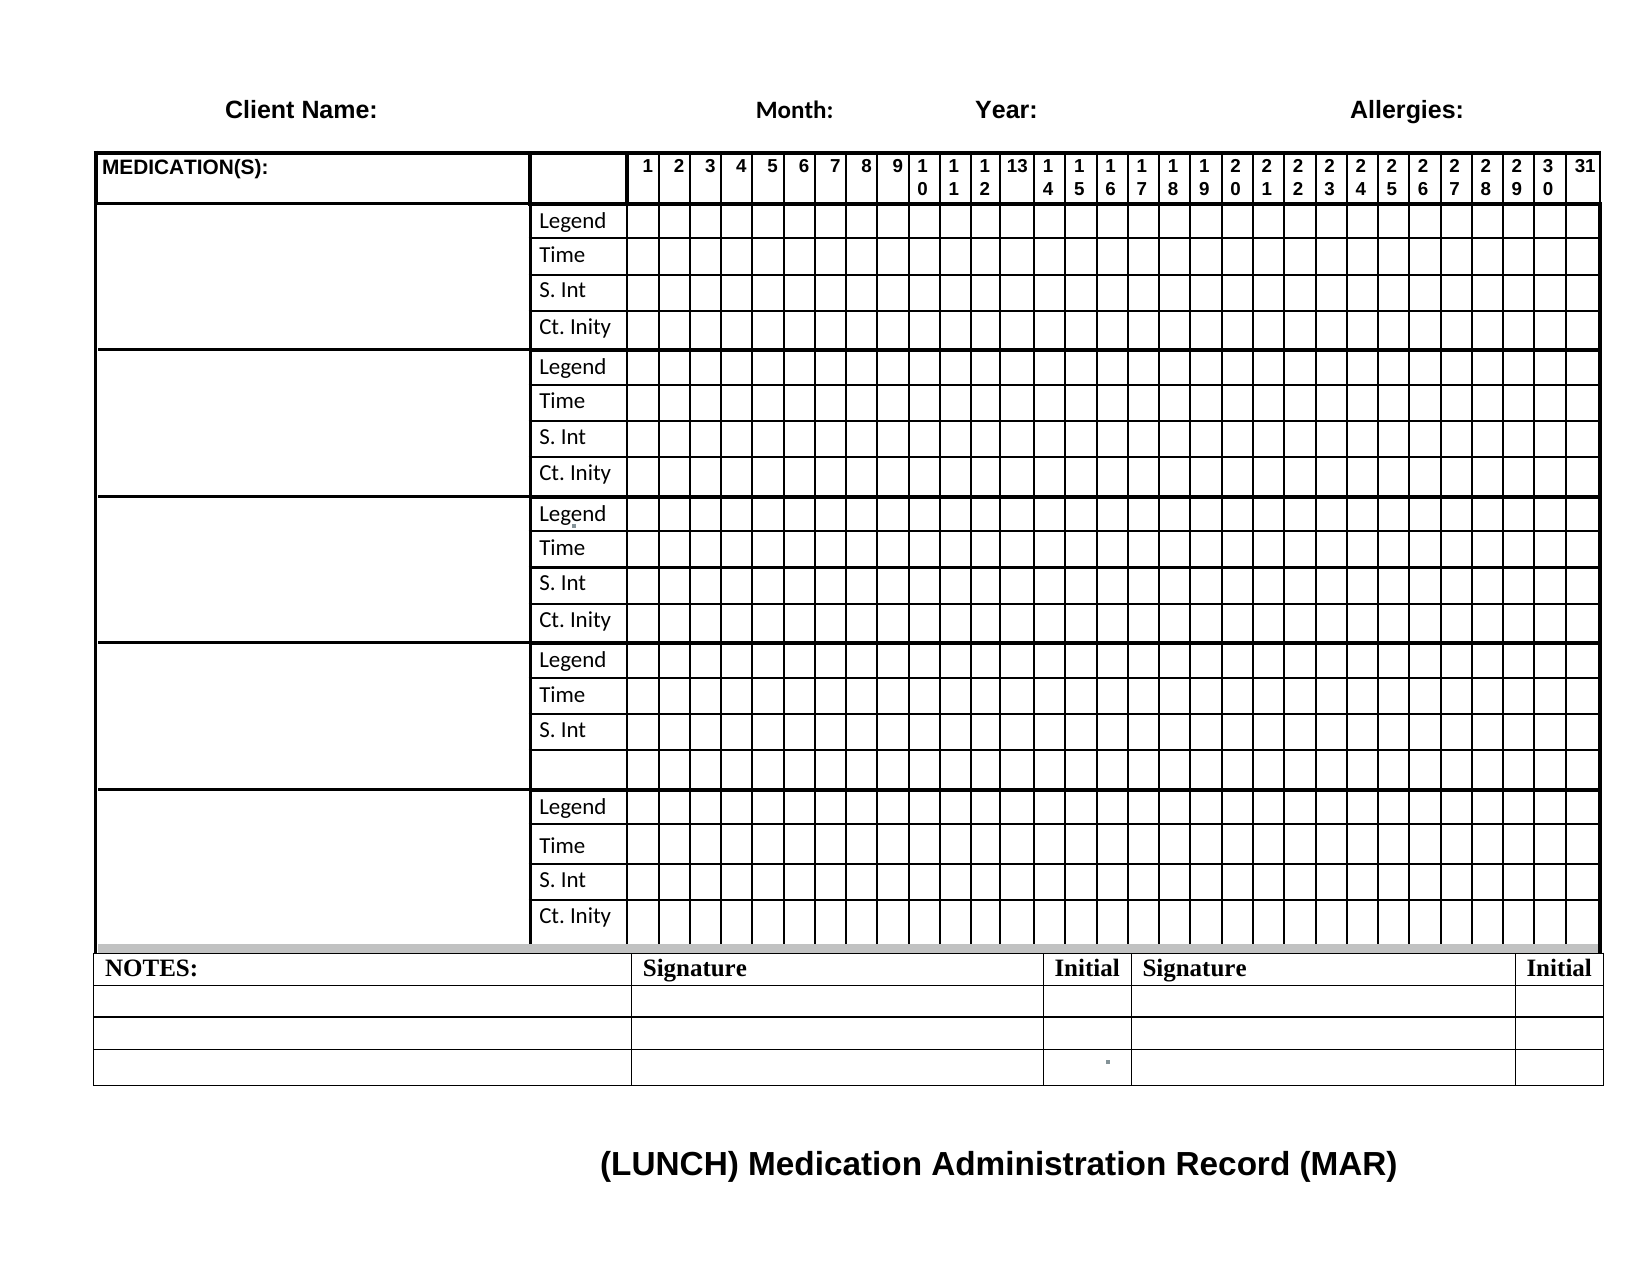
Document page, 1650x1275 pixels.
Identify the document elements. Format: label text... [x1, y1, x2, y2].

table_cell [1379, 865, 1408, 899]
table_cell [1098, 865, 1127, 899]
table_cell [785, 751, 814, 788]
table_cell [1410, 458, 1440, 495]
table_cell [1254, 532, 1283, 566]
table_cell [1567, 532, 1598, 566]
table_cell [972, 499, 999, 530]
table_cell [1066, 239, 1096, 273]
table_cell [785, 532, 814, 566]
table_cell [1567, 679, 1598, 713]
table_cell [785, 715, 814, 749]
table_cell [1317, 499, 1346, 530]
table_cell [97, 495, 529, 641]
table_cell [1442, 901, 1471, 944]
table_cell [1191, 792, 1221, 823]
table_cell [1567, 825, 1598, 863]
table_cell [1379, 458, 1408, 495]
table_cell [878, 605, 908, 641]
table_cell [660, 715, 689, 749]
table_cell S. Int [532, 865, 626, 899]
table_cell [1066, 679, 1096, 713]
table_cell Time [532, 532, 626, 566]
table_header 28 [1473, 155, 1502, 202]
table_cell [1160, 239, 1189, 273]
table_cell [1223, 499, 1252, 530]
table_cell [1001, 352, 1033, 383]
table_cell [1035, 352, 1064, 383]
table_cell [1223, 792, 1252, 823]
table_cell [847, 569, 876, 603]
table_cell [847, 239, 876, 273]
table_cell [691, 499, 720, 530]
table_cell [816, 901, 845, 944]
table_cell [910, 645, 939, 677]
table_cell [1410, 206, 1440, 237]
table_cell [753, 458, 783, 495]
table_cell [910, 312, 939, 348]
table_cell [722, 679, 751, 713]
table_cell [816, 865, 845, 899]
table_cell [1504, 605, 1533, 641]
table_cell [1285, 792, 1315, 823]
table_header 9 [878, 155, 908, 202]
table_cell [1442, 715, 1471, 749]
table_cell [941, 605, 970, 641]
table_cell [628, 792, 658, 823]
table_cell [1285, 645, 1315, 677]
table_cell [532, 751, 626, 788]
table_cell [1379, 499, 1408, 530]
table_cell [910, 422, 939, 456]
table_cell [753, 792, 783, 823]
table_cell [1066, 532, 1096, 566]
table_cell [878, 386, 908, 420]
table_cell [691, 901, 720, 944]
table_cell [1285, 386, 1315, 420]
table_cell [1223, 422, 1252, 456]
table_cell [1035, 901, 1064, 944]
table_cell [691, 386, 720, 420]
table_cell [1223, 532, 1252, 566]
table_cell [1348, 645, 1377, 677]
table_cell [1254, 312, 1283, 348]
table_cell [1001, 458, 1033, 495]
table_cell [785, 239, 814, 273]
table_cell [1129, 715, 1158, 749]
table_cell [847, 458, 876, 495]
table_cell [1066, 645, 1096, 677]
table_cell [1504, 865, 1533, 899]
table_cell [1504, 569, 1533, 603]
table_cell [1348, 239, 1377, 273]
table_cell [1254, 569, 1283, 603]
table_cell [1160, 865, 1189, 899]
table_cell [785, 499, 814, 530]
table_cell [1160, 276, 1189, 310]
table_cell [785, 901, 814, 944]
table_header 14 [1035, 155, 1064, 202]
table_cell Legend [532, 792, 626, 823]
table_cell [910, 679, 939, 713]
table_cell [941, 901, 970, 944]
table_cell [1348, 792, 1377, 823]
table_cell [1001, 679, 1033, 713]
table_cell [1317, 206, 1346, 237]
table_cell [1473, 206, 1502, 237]
table_cell [1098, 352, 1127, 383]
table_cell [1066, 605, 1096, 641]
table_cell [1442, 312, 1471, 348]
table_cell [1160, 352, 1189, 383]
table_cell [1442, 352, 1471, 383]
table_cell [1535, 532, 1565, 566]
table_cell [878, 312, 908, 348]
table_header [532, 155, 625, 202]
table_cell [1066, 569, 1096, 603]
table_cell [1504, 532, 1533, 566]
table_cell [1348, 751, 1377, 788]
table_cell [632, 1050, 1043, 1085]
table_cell [1410, 499, 1440, 530]
table_cell [722, 458, 751, 495]
table_cell [722, 645, 751, 677]
table_cell [1504, 206, 1533, 237]
table_cell [1223, 715, 1252, 749]
table_cell [1223, 569, 1252, 603]
table_cell [1442, 751, 1471, 788]
table_cell [1254, 679, 1283, 713]
table_cell [691, 825, 720, 863]
table_cell [941, 239, 970, 273]
table_cell [1285, 532, 1315, 566]
table_cell [816, 532, 845, 566]
table_header 21 [1254, 155, 1283, 202]
table_cell [1254, 352, 1283, 383]
table_cell [1285, 458, 1315, 495]
table_cell S. Int [532, 569, 626, 603]
table_cell [972, 276, 999, 310]
table_cell [753, 532, 783, 566]
table_cell [691, 312, 720, 348]
table_cell [1160, 532, 1189, 566]
table_cell [1410, 865, 1440, 899]
table_cell [1001, 422, 1033, 456]
table_cell [1001, 751, 1033, 788]
table_cell [660, 901, 689, 944]
table_cell [753, 499, 783, 530]
table_cell [1535, 458, 1565, 495]
table_cell [1504, 825, 1533, 863]
table_cell Legend [532, 352, 626, 383]
table_header 5 [753, 155, 783, 202]
table_cell [878, 645, 908, 677]
table_cell [816, 679, 845, 713]
table_cell [753, 312, 783, 348]
table_cell [1442, 792, 1471, 823]
table_cell [910, 206, 939, 237]
table_cell [1160, 569, 1189, 603]
table_cell [1285, 901, 1315, 944]
table_cell [941, 679, 970, 713]
table_cell [1035, 605, 1064, 641]
table_cell [878, 499, 908, 530]
table_cell [941, 865, 970, 899]
table_header 4 [722, 155, 751, 202]
table_cell [1035, 569, 1064, 603]
table_cell [847, 865, 876, 899]
table_cell [1191, 865, 1221, 899]
table_cell [1535, 865, 1565, 899]
text (LUNCH) Medication Administration Record (MAR) [525, 1148, 1484, 1183]
table_cell [1348, 569, 1377, 603]
table_cell [847, 792, 876, 823]
table_cell [1473, 422, 1502, 456]
table_cell [97, 348, 529, 495]
table_cell [1129, 276, 1158, 310]
table_cell [691, 239, 720, 273]
table_cell [910, 276, 939, 310]
table_header 25 [1379, 155, 1408, 202]
table_cell [816, 206, 845, 237]
table_cell [660, 751, 689, 788]
table_cell [1254, 422, 1283, 456]
table_cell [847, 901, 876, 944]
table_cell [1348, 532, 1377, 566]
table_cell [1044, 1018, 1131, 1048]
table_cell [753, 825, 783, 863]
table_header MEDICATION(S): [98, 155, 528, 202]
table_cell [878, 751, 908, 788]
table_cell [1285, 569, 1315, 603]
table_cell [785, 825, 814, 863]
table_cell [1535, 679, 1565, 713]
table_cell [816, 499, 845, 530]
table_cell [632, 1018, 1043, 1048]
table_header 18 [1160, 155, 1189, 202]
table_cell [1317, 825, 1346, 863]
table_cell [628, 422, 658, 456]
table_cell [1001, 605, 1033, 641]
table_cell [1191, 206, 1221, 237]
table_cell [847, 751, 876, 788]
table_cell [1348, 715, 1377, 749]
table_cell [941, 499, 970, 530]
table_cell [1442, 458, 1471, 495]
table_cell [1410, 751, 1440, 788]
table_cell [1567, 206, 1598, 237]
table_cell [691, 458, 720, 495]
table_cell [1254, 499, 1283, 530]
table_cell [1348, 865, 1377, 899]
table_cell [628, 679, 658, 713]
table_cell [816, 715, 845, 749]
table_cell [660, 645, 689, 677]
table_cell [753, 386, 783, 420]
table_cell [1160, 312, 1189, 348]
table_cell [1317, 569, 1346, 603]
table_cell [1317, 312, 1346, 348]
table_header NOTES: [94, 954, 631, 984]
table_cell [97, 788, 529, 944]
table_cell [847, 206, 876, 237]
table_cell [1066, 422, 1096, 456]
table_cell [1066, 865, 1096, 899]
table_cell [1129, 352, 1158, 383]
table_cell [1160, 679, 1189, 713]
table_cell [1098, 751, 1127, 788]
table_cell [1535, 825, 1565, 863]
table_cell [1254, 715, 1283, 749]
table_cell [1535, 386, 1565, 420]
table_cell S. Int [532, 276, 626, 310]
table_cell Ct. Inity [532, 312, 626, 348]
table_cell [1379, 276, 1408, 310]
table_cell [941, 386, 970, 420]
table_cell [1191, 239, 1221, 273]
table_cell [1285, 422, 1315, 456]
table_cell [1442, 239, 1471, 273]
table_cell [1473, 239, 1502, 273]
table_cell [1442, 276, 1471, 310]
table_cell [1191, 532, 1221, 566]
table_cell [1001, 532, 1033, 566]
table_cell [910, 751, 939, 788]
table_cell [1504, 386, 1533, 420]
table_cell [1129, 865, 1158, 899]
table_cell [1535, 239, 1565, 273]
table_cell [1567, 422, 1598, 456]
table_cell [1317, 679, 1346, 713]
table_cell [816, 386, 845, 420]
table_cell [753, 276, 783, 310]
table_cell [753, 352, 783, 383]
table_cell [660, 569, 689, 603]
table_cell [785, 458, 814, 495]
table_cell [1098, 206, 1127, 237]
table_cell [660, 532, 689, 566]
table_cell [1066, 206, 1096, 237]
table_cell [1348, 825, 1377, 863]
table_cell [1160, 386, 1189, 420]
table_cell [785, 645, 814, 677]
table_cell [1098, 239, 1127, 273]
table_cell Legend [532, 206, 626, 237]
table_cell [1129, 239, 1158, 273]
table_cell [878, 458, 908, 495]
table_cell [1098, 605, 1127, 641]
table_cell [1567, 276, 1598, 310]
table_cell [1410, 605, 1440, 641]
table_cell [1035, 422, 1064, 456]
table_cell [1473, 901, 1502, 944]
table_cell [878, 715, 908, 749]
table_cell [1348, 422, 1377, 456]
table_cell [1035, 239, 1064, 273]
table_header 27 [1442, 155, 1471, 202]
table_cell [878, 276, 908, 310]
table_cell [1535, 569, 1565, 603]
table_cell [660, 679, 689, 713]
table_cell [1223, 206, 1252, 237]
table_cell [1504, 901, 1533, 944]
table_cell [1254, 901, 1283, 944]
table_cell [1223, 605, 1252, 641]
table_cell [1473, 645, 1502, 677]
table_cell [941, 532, 970, 566]
table_cell [1379, 715, 1408, 749]
table_cell [753, 751, 783, 788]
table_cell [1001, 206, 1033, 237]
table_cell [878, 865, 908, 899]
table_header 1 [629, 155, 658, 202]
table_header Signature [1132, 954, 1515, 984]
table_cell [1473, 865, 1502, 899]
table_cell [1410, 386, 1440, 420]
table_cell [1473, 751, 1502, 788]
table_cell [910, 352, 939, 383]
table_cell [1348, 499, 1377, 530]
table_cell [847, 312, 876, 348]
table_cell [1317, 792, 1346, 823]
table_cell [1473, 532, 1502, 566]
table_cell [972, 645, 999, 677]
table_cell [1191, 645, 1221, 677]
table_cell [1254, 276, 1283, 310]
table_cell [1317, 386, 1346, 420]
table_cell [628, 605, 658, 641]
table_cell [1035, 532, 1064, 566]
table_cell [1473, 386, 1502, 420]
table_cell [722, 276, 751, 310]
table_cell [941, 751, 970, 788]
table_cell [1379, 645, 1408, 677]
table_cell [628, 532, 658, 566]
table_cell [785, 569, 814, 603]
table_cell [1442, 865, 1471, 899]
table_cell [722, 901, 751, 944]
table_cell [1035, 312, 1064, 348]
table_cell [972, 422, 999, 456]
table_cell [1348, 458, 1377, 495]
table_cell [1379, 792, 1408, 823]
table_cell [941, 825, 970, 863]
table_header Signature [632, 954, 1043, 984]
table_cell [1285, 276, 1315, 310]
table_cell [1191, 352, 1221, 383]
table_cell [1504, 715, 1533, 749]
table_cell [628, 352, 658, 383]
table_cell [1567, 605, 1598, 641]
table_cell [1348, 901, 1377, 944]
table_cell Time [532, 386, 626, 420]
table_cell [628, 645, 658, 677]
table_cell [1098, 825, 1127, 863]
table_cell [1098, 792, 1127, 823]
table_cell [816, 792, 845, 823]
table_cell [785, 312, 814, 348]
table_cell [1001, 239, 1033, 273]
table_cell [722, 312, 751, 348]
table_cell [1516, 986, 1603, 1016]
table_cell [628, 715, 658, 749]
table_cell [1098, 386, 1127, 420]
table_cell [1001, 901, 1033, 944]
table_cell [1001, 386, 1033, 420]
table_cell [722, 605, 751, 641]
table_cell [1160, 751, 1189, 788]
table_cell [691, 645, 720, 677]
table_cell [878, 532, 908, 566]
table_header 6 [785, 155, 814, 202]
table_cell [1254, 825, 1283, 863]
table_cell [1098, 458, 1127, 495]
table_cell [878, 825, 908, 863]
table_header 17 [1129, 155, 1158, 202]
table_header 15 [1066, 155, 1096, 202]
table_cell [628, 901, 658, 944]
table_cell [1379, 569, 1408, 603]
table_cell [1066, 751, 1096, 788]
table_cell [1504, 422, 1533, 456]
table_cell [753, 645, 783, 677]
table_cell [628, 751, 658, 788]
table_cell [1044, 1050, 1131, 1085]
table_cell [1410, 825, 1440, 863]
table_cell [1348, 352, 1377, 383]
table_cell [1442, 825, 1471, 863]
table_header 8 [847, 155, 876, 202]
table_cell [1191, 499, 1221, 530]
table_cell [1473, 679, 1502, 713]
table_cell [1098, 569, 1127, 603]
table_cell [1535, 645, 1565, 677]
table_cell [1379, 312, 1408, 348]
table_cell [660, 458, 689, 495]
table_cell [972, 751, 999, 788]
table_cell [1535, 751, 1565, 788]
table_cell [972, 901, 999, 944]
table_cell [1285, 825, 1315, 863]
table_cell [1379, 422, 1408, 456]
table_cell [691, 352, 720, 383]
table_cell [1348, 276, 1377, 310]
table_cell [1129, 825, 1158, 863]
table_cell S. Int [532, 715, 626, 749]
table_header 11 [941, 155, 970, 202]
table_cell [722, 386, 751, 420]
table_cell [632, 986, 1043, 1016]
table_cell [1567, 312, 1598, 348]
table_cell [1567, 386, 1598, 420]
table_cell [1066, 312, 1096, 348]
table_cell [753, 422, 783, 456]
table_cell [972, 715, 999, 749]
table_cell [816, 276, 845, 310]
table_cell [1504, 751, 1533, 788]
table_cell [1066, 276, 1096, 310]
table_cell [1129, 751, 1158, 788]
table_cell [1160, 645, 1189, 677]
table_cell [1066, 901, 1096, 944]
table_cell [847, 276, 876, 310]
table_cell [1285, 352, 1315, 383]
table_cell [1044, 986, 1131, 1016]
table_cell Ct. Inity [532, 605, 626, 641]
table_cell [1317, 865, 1346, 899]
table_cell [722, 499, 751, 530]
table_header Initial [1516, 954, 1603, 984]
table_cell [1285, 605, 1315, 641]
table_cell [1348, 206, 1377, 237]
table_cell [1317, 605, 1346, 641]
table_cell [722, 352, 751, 383]
table_header 31 [1567, 155, 1599, 202]
table_cell [785, 352, 814, 383]
table_cell [1410, 532, 1440, 566]
table_cell [1410, 901, 1440, 944]
table_cell [847, 352, 876, 383]
table_header 24 [1348, 155, 1377, 202]
text Client Name: Month: Year: Allergies: [151, 97, 1484, 124]
table_cell [1348, 605, 1377, 641]
table_cell [1129, 679, 1158, 713]
table_header 22 [1285, 155, 1315, 202]
table_cell [816, 352, 845, 383]
table_cell [972, 679, 999, 713]
table_cell [1066, 825, 1096, 863]
table_cell [1001, 569, 1033, 603]
table_cell [972, 532, 999, 566]
table_cell [847, 532, 876, 566]
table_header 7 [816, 155, 845, 202]
table_cell [972, 206, 999, 237]
table_cell [1098, 422, 1127, 456]
table_cell [1223, 386, 1252, 420]
table_cell [722, 792, 751, 823]
table_cell [816, 825, 845, 863]
table_cell [1504, 276, 1533, 310]
table_cell [910, 825, 939, 863]
table_cell Ct. Inity [532, 901, 626, 944]
table_cell [1410, 239, 1440, 273]
table_cell [1223, 865, 1252, 899]
table_cell [722, 715, 751, 749]
table_cell [1567, 499, 1598, 530]
table_cell [1535, 499, 1565, 530]
table_cell Time [532, 679, 626, 713]
table_cell [910, 715, 939, 749]
table_cell [1317, 645, 1346, 677]
table_header Initial [1044, 954, 1131, 984]
table_cell [660, 865, 689, 899]
table_cell [1473, 715, 1502, 749]
table_cell [1160, 422, 1189, 456]
table_cell [660, 499, 689, 530]
table_cell [941, 352, 970, 383]
table_cell [1567, 865, 1598, 899]
table_cell [1516, 1050, 1603, 1085]
table_cell [660, 239, 689, 273]
table_cell [1035, 206, 1064, 237]
table_cell [1098, 901, 1127, 944]
table_cell [691, 569, 720, 603]
table_cell [1098, 499, 1127, 530]
table_cell [1098, 679, 1127, 713]
table_cell [1035, 751, 1064, 788]
table_cell [628, 206, 658, 237]
table_cell [1129, 499, 1158, 530]
table_cell [785, 422, 814, 456]
table_cell [691, 792, 720, 823]
table_cell [1535, 715, 1565, 749]
table_cell [941, 715, 970, 749]
table_cell [628, 825, 658, 863]
table_cell [1567, 715, 1598, 749]
table_header 16 [1098, 155, 1127, 202]
table_cell [1285, 499, 1315, 530]
table_cell [1129, 901, 1158, 944]
table_cell [1223, 901, 1252, 944]
table_cell [816, 312, 845, 348]
table_cell [1504, 239, 1533, 273]
table_cell [1191, 715, 1221, 749]
table_cell [1317, 422, 1346, 456]
table_header 13 [1001, 155, 1033, 202]
table_cell [1035, 499, 1064, 530]
table_cell [1254, 645, 1283, 677]
table_cell [847, 422, 876, 456]
table_cell [1066, 352, 1096, 383]
table_cell [941, 206, 970, 237]
table_cell [1473, 499, 1502, 530]
table_cell [691, 532, 720, 566]
table_cell [1098, 532, 1127, 566]
table_cell [1254, 865, 1283, 899]
table_cell [1066, 458, 1096, 495]
table_cell [1535, 792, 1565, 823]
table_cell [1410, 312, 1440, 348]
table_cell [1410, 569, 1440, 603]
table_cell [1410, 715, 1440, 749]
table_cell [1191, 422, 1221, 456]
table_cell [628, 386, 658, 420]
table_cell [1410, 679, 1440, 713]
table_cell [722, 422, 751, 456]
table_cell [1317, 239, 1346, 273]
table_cell [1160, 792, 1189, 823]
table_cell [1223, 679, 1252, 713]
table_header 10 [910, 155, 939, 202]
table_cell [1442, 532, 1471, 566]
table_cell [1348, 386, 1377, 420]
table_cell Ct. Inity [532, 458, 626, 495]
table_cell [1035, 792, 1064, 823]
table_cell [785, 386, 814, 420]
table_cell [910, 499, 939, 530]
table_cell [1191, 679, 1221, 713]
table_cell [1567, 352, 1598, 383]
table_cell [847, 386, 876, 420]
table_cell [1348, 679, 1377, 713]
table_cell [1254, 751, 1283, 788]
table_cell [1442, 422, 1471, 456]
table_cell [1223, 352, 1252, 383]
table_cell [1317, 276, 1346, 310]
table_cell [1473, 605, 1502, 641]
table_cell [1132, 1050, 1515, 1085]
table_cell [941, 569, 970, 603]
table_cell [1098, 645, 1127, 677]
table_cell [847, 499, 876, 530]
table_cell [1254, 206, 1283, 237]
table_cell [1129, 569, 1158, 603]
table_cell [785, 276, 814, 310]
table_cell [1348, 312, 1377, 348]
table_cell [722, 569, 751, 603]
table_cell [1285, 751, 1315, 788]
table_cell [753, 715, 783, 749]
table_cell [816, 605, 845, 641]
table_cell [1191, 825, 1221, 863]
table_header 29 [1504, 155, 1533, 202]
table_cell [1535, 422, 1565, 456]
table_cell [1317, 901, 1346, 944]
table_cell [753, 239, 783, 273]
table_cell [94, 1050, 631, 1085]
table_cell [1504, 645, 1533, 677]
table_cell [816, 458, 845, 495]
table_cell [1129, 312, 1158, 348]
table_cell [1191, 605, 1221, 641]
table_cell [910, 605, 939, 641]
table_cell [1317, 352, 1346, 383]
table_cell [1504, 792, 1533, 823]
table_cell [1410, 352, 1440, 383]
table_cell [1132, 1018, 1515, 1048]
table_cell [1191, 312, 1221, 348]
table_cell [1410, 645, 1440, 677]
table_cell [847, 605, 876, 641]
table_cell [1001, 499, 1033, 530]
table_cell [660, 352, 689, 383]
table_cell [628, 865, 658, 899]
table_cell [1567, 458, 1598, 495]
table_cell [722, 865, 751, 899]
table_cell [1035, 458, 1064, 495]
table_cell [1132, 986, 1515, 1016]
table_cell [1442, 499, 1471, 530]
table_cell [753, 865, 783, 899]
table_cell [753, 605, 783, 641]
table_cell Legend [532, 645, 626, 677]
table_cell [1035, 645, 1064, 677]
table_header 30 [1535, 155, 1565, 202]
table_cell [816, 751, 845, 788]
table_header 3 [691, 155, 720, 202]
table_cell [972, 605, 999, 641]
table_cell [1191, 276, 1221, 310]
table_cell [1504, 679, 1533, 713]
table_cell [972, 312, 999, 348]
table_cell [1317, 751, 1346, 788]
table_cell [878, 569, 908, 603]
table_cell [628, 312, 658, 348]
table_cell [1504, 312, 1533, 348]
table_cell [1473, 792, 1502, 823]
table_header 19 [1191, 155, 1221, 202]
table_cell [878, 206, 908, 237]
table_cell [628, 569, 658, 603]
table_cell [1001, 645, 1033, 677]
table_cell [722, 532, 751, 566]
table_cell [94, 1018, 631, 1048]
table_cell [628, 276, 658, 310]
table_cell [1160, 605, 1189, 641]
table_cell [1535, 206, 1565, 237]
table_cell [660, 825, 689, 863]
table_cell [628, 499, 658, 530]
table_cell [1098, 715, 1127, 749]
table_cell [97, 205, 529, 348]
table_cell [1191, 458, 1221, 495]
table_cell [722, 239, 751, 273]
table_cell [847, 679, 876, 713]
table_cell [1442, 645, 1471, 677]
table_cell [972, 825, 999, 863]
table_cell [878, 792, 908, 823]
table_cell [1535, 312, 1565, 348]
table_cell [847, 715, 876, 749]
table_cell [1317, 458, 1346, 495]
table_cell [1129, 422, 1158, 456]
table_cell [1001, 715, 1033, 749]
table_cell [722, 206, 751, 237]
table_cell [1567, 901, 1598, 944]
table_cell [1254, 605, 1283, 641]
table_cell [1035, 825, 1064, 863]
table_cell [1001, 276, 1033, 310]
table_cell [972, 865, 999, 899]
table_cell [972, 239, 999, 273]
table_cell [785, 865, 814, 899]
table_cell [1066, 386, 1096, 420]
table_cell [691, 206, 720, 237]
table_cell [941, 312, 970, 348]
table_cell [785, 792, 814, 823]
table_cell [753, 569, 783, 603]
table_cell [1473, 276, 1502, 310]
table_cell [910, 532, 939, 566]
table_cell [660, 792, 689, 823]
table_cell [1442, 386, 1471, 420]
table_cell [1160, 715, 1189, 749]
table_cell [1379, 532, 1408, 566]
table_cell [1379, 679, 1408, 713]
table_cell [660, 422, 689, 456]
table_header 2 [660, 155, 689, 202]
table_cell [1285, 206, 1315, 237]
table_cell [878, 422, 908, 456]
table_cell [1223, 751, 1252, 788]
table_cell [753, 206, 783, 237]
table_cell [1223, 239, 1252, 273]
table_cell Time [532, 239, 626, 273]
table_cell [1379, 901, 1408, 944]
table_cell [753, 679, 783, 713]
table_cell [691, 276, 720, 310]
table_cell [941, 458, 970, 495]
table_cell [1223, 645, 1252, 677]
table_cell [1567, 569, 1598, 603]
table_cell [1129, 386, 1158, 420]
table_cell [972, 569, 999, 603]
table_cell [847, 825, 876, 863]
table_cell [972, 386, 999, 420]
table_cell [1001, 792, 1033, 823]
table_cell [1223, 276, 1252, 310]
table_cell [910, 792, 939, 823]
table_cell [1285, 312, 1315, 348]
table_cell [1442, 679, 1471, 713]
table_cell [785, 206, 814, 237]
table_cell [1066, 792, 1096, 823]
table_cell [1410, 276, 1440, 310]
table_cell [660, 386, 689, 420]
table_cell [691, 422, 720, 456]
table_cell [1410, 792, 1440, 823]
table_cell [1317, 715, 1346, 749]
table_cell [1473, 569, 1502, 603]
table_cell [1001, 865, 1033, 899]
table_cell [1285, 715, 1315, 749]
table_cell [691, 751, 720, 788]
table_cell [691, 865, 720, 899]
table_cell [1285, 865, 1315, 899]
table_cell Time [532, 825, 626, 863]
table_cell [1098, 276, 1127, 310]
table_cell [910, 239, 939, 273]
table_cell [1223, 312, 1252, 348]
table_cell [1129, 532, 1158, 566]
table_cell [1567, 792, 1598, 823]
table_cell [910, 458, 939, 495]
table_cell [1066, 715, 1096, 749]
table_cell [1160, 206, 1189, 237]
table_cell [691, 679, 720, 713]
table_cell [878, 239, 908, 273]
table_cell [1129, 605, 1158, 641]
table_cell [1035, 865, 1064, 899]
table_cell [1001, 312, 1033, 348]
table_cell [1191, 569, 1221, 603]
table_cell [878, 352, 908, 383]
table_cell [1066, 499, 1096, 530]
table_cell [1035, 715, 1064, 749]
table_cell [1129, 792, 1158, 823]
table_cell [1473, 825, 1502, 863]
table_cell [816, 422, 845, 456]
table_cell [1535, 901, 1565, 944]
table_cell [628, 458, 658, 495]
table_cell [1160, 901, 1189, 944]
table_cell [1535, 276, 1565, 310]
table_cell [1223, 458, 1252, 495]
table_cell [1254, 792, 1283, 823]
table_cell [1567, 239, 1598, 273]
table_cell [1254, 239, 1283, 273]
table_cell Legend [532, 499, 626, 530]
table_header 26 [1410, 155, 1440, 202]
table_cell [1129, 206, 1158, 237]
table_cell [1191, 901, 1221, 944]
table_cell [660, 276, 689, 310]
table_cell [1160, 825, 1189, 863]
table_cell [1442, 569, 1471, 603]
table_cell [941, 645, 970, 677]
table_cell [660, 312, 689, 348]
table_cell [1129, 458, 1158, 495]
table_cell [722, 825, 751, 863]
table_cell [691, 715, 720, 749]
table_cell [628, 239, 658, 273]
table_cell [1191, 386, 1221, 420]
table_cell [910, 901, 939, 944]
table_cell [1379, 206, 1408, 237]
table_cell [1410, 422, 1440, 456]
table_cell [1504, 499, 1533, 530]
table_cell [1191, 751, 1221, 788]
table_cell [1001, 825, 1033, 863]
table_cell [1129, 645, 1158, 677]
table_cell [660, 206, 689, 237]
table_cell [972, 458, 999, 495]
table_cell [816, 239, 845, 273]
table_cell [910, 386, 939, 420]
table_cell [1379, 825, 1408, 863]
table_cell [1504, 458, 1533, 495]
table_cell [1285, 239, 1315, 273]
table_cell [1160, 499, 1189, 530]
table_cell [972, 792, 999, 823]
table_cell [1442, 206, 1471, 237]
table_cell [1379, 605, 1408, 641]
table_cell [1098, 312, 1127, 348]
table_cell [878, 679, 908, 713]
table_cell [691, 605, 720, 641]
table_cell [847, 645, 876, 677]
table_cell [94, 986, 631, 1016]
table_cell [1254, 386, 1283, 420]
table_cell [816, 645, 845, 677]
table_cell [722, 751, 751, 788]
table_cell [941, 792, 970, 823]
table_cell [1379, 751, 1408, 788]
table_cell [1567, 751, 1598, 788]
table_cell [1160, 458, 1189, 495]
table_cell [753, 901, 783, 944]
table_cell [1473, 312, 1502, 348]
table_cell [1473, 458, 1502, 495]
table_cell [1035, 276, 1064, 310]
table_cell [972, 352, 999, 383]
table_cell [941, 276, 970, 310]
table_cell [1379, 386, 1408, 420]
table_cell [878, 901, 908, 944]
table_cell [1035, 679, 1064, 713]
table_cell S. Int [532, 422, 626, 456]
table_cell [785, 679, 814, 713]
table_cell [910, 569, 939, 603]
table_cell [941, 422, 970, 456]
table_cell [97, 641, 529, 788]
table_cell [1285, 679, 1315, 713]
table_header 12 [972, 155, 999, 202]
table_cell [1504, 352, 1533, 383]
table_cell [660, 605, 689, 641]
table_header 20 [1223, 155, 1252, 202]
table_cell [1379, 352, 1408, 383]
table_cell [816, 569, 845, 603]
table_cell [1535, 352, 1565, 383]
table_cell [1473, 352, 1502, 383]
table_cell [1317, 532, 1346, 566]
table_cell [785, 605, 814, 641]
table_cell [1223, 825, 1252, 863]
table_cell [1254, 458, 1283, 495]
table_cell [1379, 239, 1408, 273]
table_cell [1035, 386, 1064, 420]
table_header 23 [1317, 155, 1346, 202]
table_cell [1442, 605, 1471, 641]
table_cell [1516, 1018, 1603, 1048]
table_cell [910, 865, 939, 899]
table_cell [1567, 645, 1598, 677]
table_cell [1535, 605, 1565, 641]
